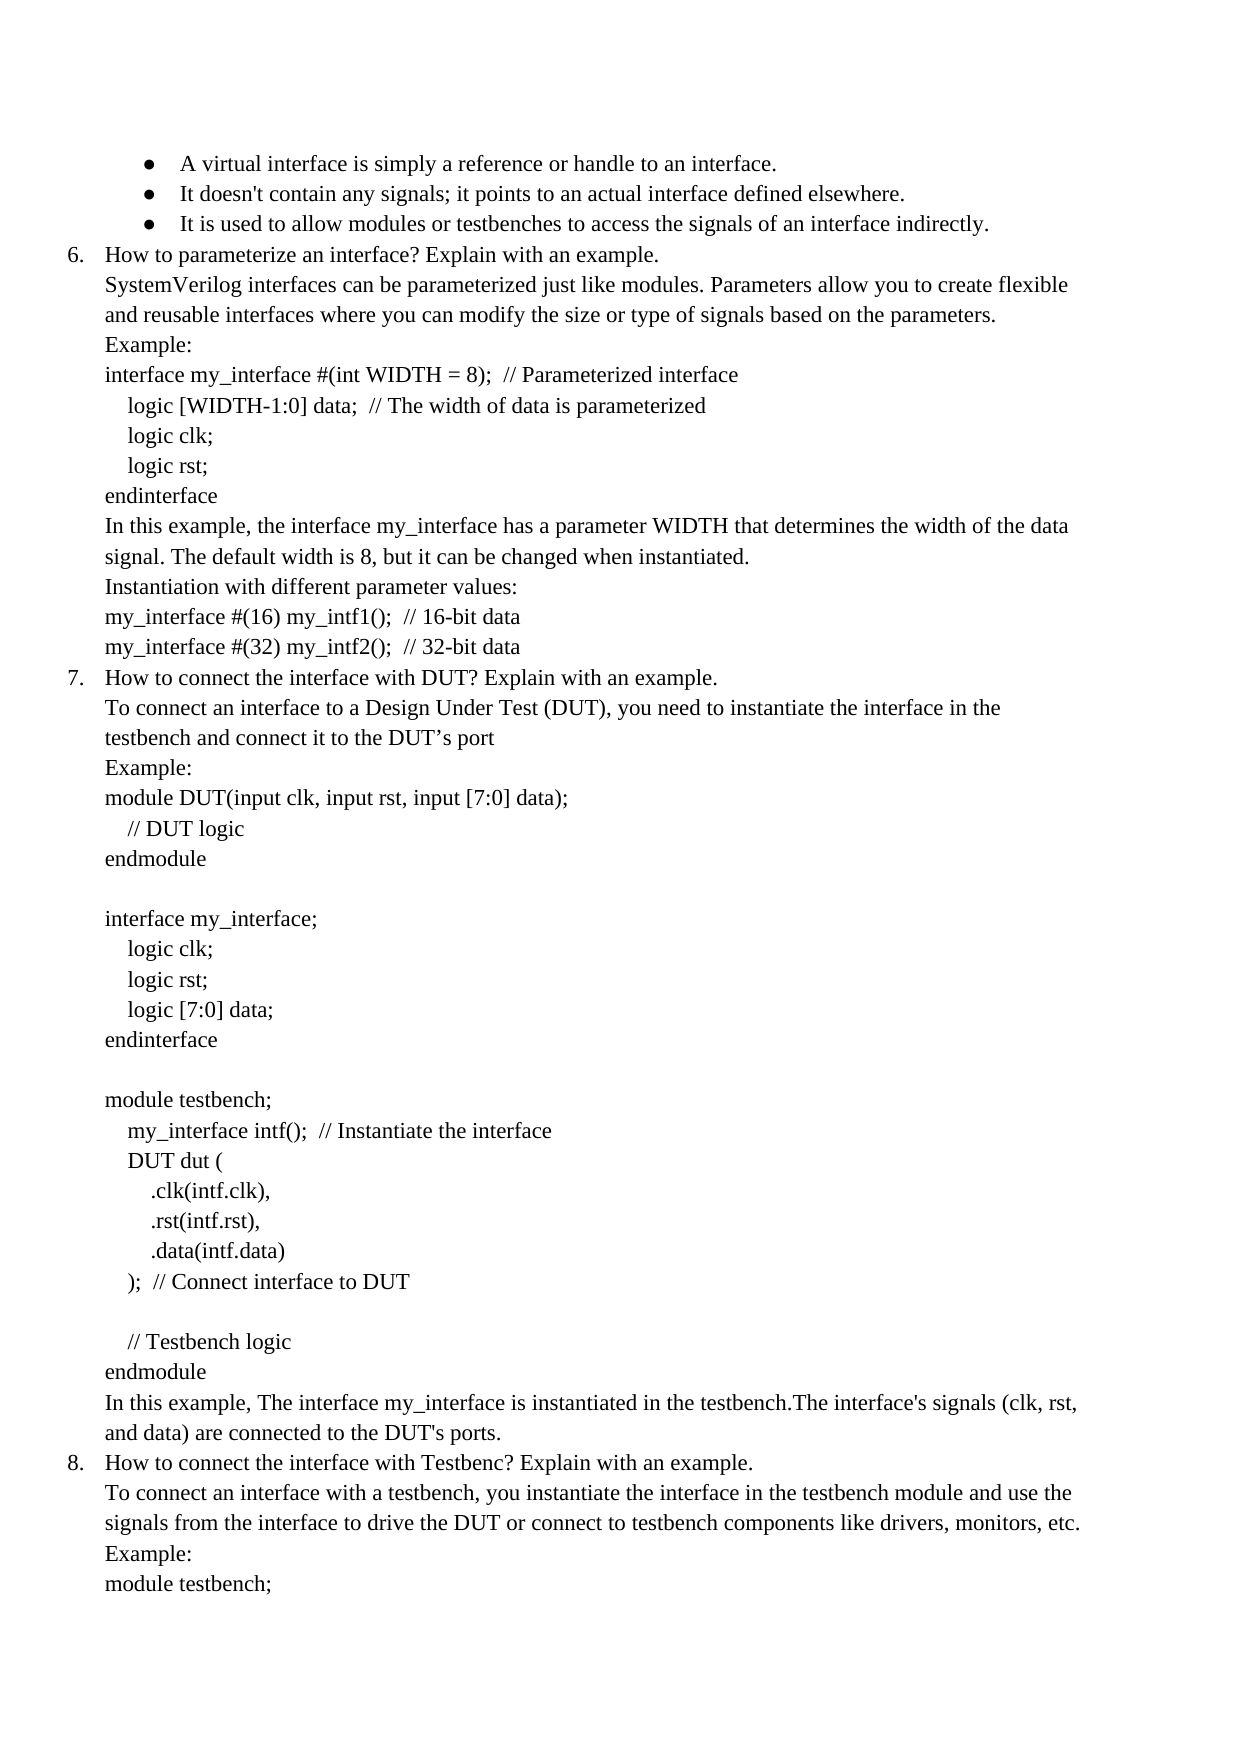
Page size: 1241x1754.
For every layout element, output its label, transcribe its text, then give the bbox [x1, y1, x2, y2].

text logic rst; [104, 966, 1090, 992]
text endmodule [104, 1358, 1090, 1385]
text .clk(intf.clk), [104, 1177, 1090, 1203]
text module testbench; [104, 1086, 1090, 1113]
text // DUT logic [104, 814, 1090, 841]
list How to parameterize an interface? Explain with an example. [67, 241, 1090, 267]
text .data(intf.data) [104, 1237, 1090, 1264]
text To connect an interface with a testbench, you instantiate the interface in the testbench module and use the signals from the interface to drive the DUT or connect to testbench components like drivers, monitors, etc. [104, 1479, 1090, 1536]
text module testbench; [104, 1570, 1090, 1596]
list It is used to allow modules or testbenches to access the signals of an interface indirectly. [142, 210, 1090, 237]
text Example: [104, 754, 1090, 781]
text logic rst; [104, 452, 1090, 478]
text In this example, the interface my_interface has a parameter WIDTH that determines the width of the data signal. The default width is 8, but it can be changed when instantiated. [104, 512, 1090, 569]
text ); // Connect interface to DUT [104, 1268, 1090, 1294]
text logic clk; [104, 935, 1090, 962]
text logic clk; [104, 422, 1090, 448]
text DUT dut ( [104, 1147, 1090, 1173]
text my_interface #(16) my_intf1(); // 16-bit data [104, 603, 1090, 629]
text my_interface #(32) my_intf2(); // 32-bit data [104, 633, 1090, 660]
text // Testbench logic [104, 1328, 1090, 1354]
text Instantiation with different parameter values: [104, 573, 1090, 599]
text In this example, The interface my_interface is instantiated in the testbench.The interface's signals (clk, rst, and data) are connected to the DUT's ports. [104, 1388, 1090, 1445]
text Example: [104, 1539, 1090, 1566]
list A virtual interface is simply a reference or handle to an interface. [142, 150, 1090, 176]
list It doesn't contain any signals; it points to an actual interface defined elsewhere. [142, 180, 1090, 207]
text .rst(intf.rst), [104, 1207, 1090, 1234]
list How to connect the interface with Testbenc? Explain with an example. [67, 1449, 1090, 1475]
text logic [WIDTH-1:0] data; // The width of data is parameterized [104, 392, 1090, 418]
text interface my_interface #(int WIDTH = 8); // Parameterized interface [104, 361, 1090, 388]
text module DUT(input clk, input rst, input [7:0] data); [104, 784, 1090, 811]
text endmodule [104, 845, 1090, 871]
text endinterface [104, 482, 1090, 509]
text logic [7:0] data; [104, 996, 1090, 1022]
list How to connect the interface with DUT? Explain with an example. [67, 663, 1090, 690]
text interface my_interface; [104, 905, 1090, 932]
text SystemVerilog interfaces can be parameterized just like modules. Parameters allow you to create flexible and reusable interfaces where you can modify the size or type of signals based on the parameters. [104, 271, 1090, 327]
text my_interface intf(); // Instantiate the interface [104, 1117, 1090, 1143]
text Example: [104, 331, 1090, 358]
text endinterface [104, 1026, 1090, 1052]
text To connect an interface to a Design Under Test (DUT), you need to instantiate the interface in the testbench and connect it to the DUT’s port [104, 694, 1090, 750]
